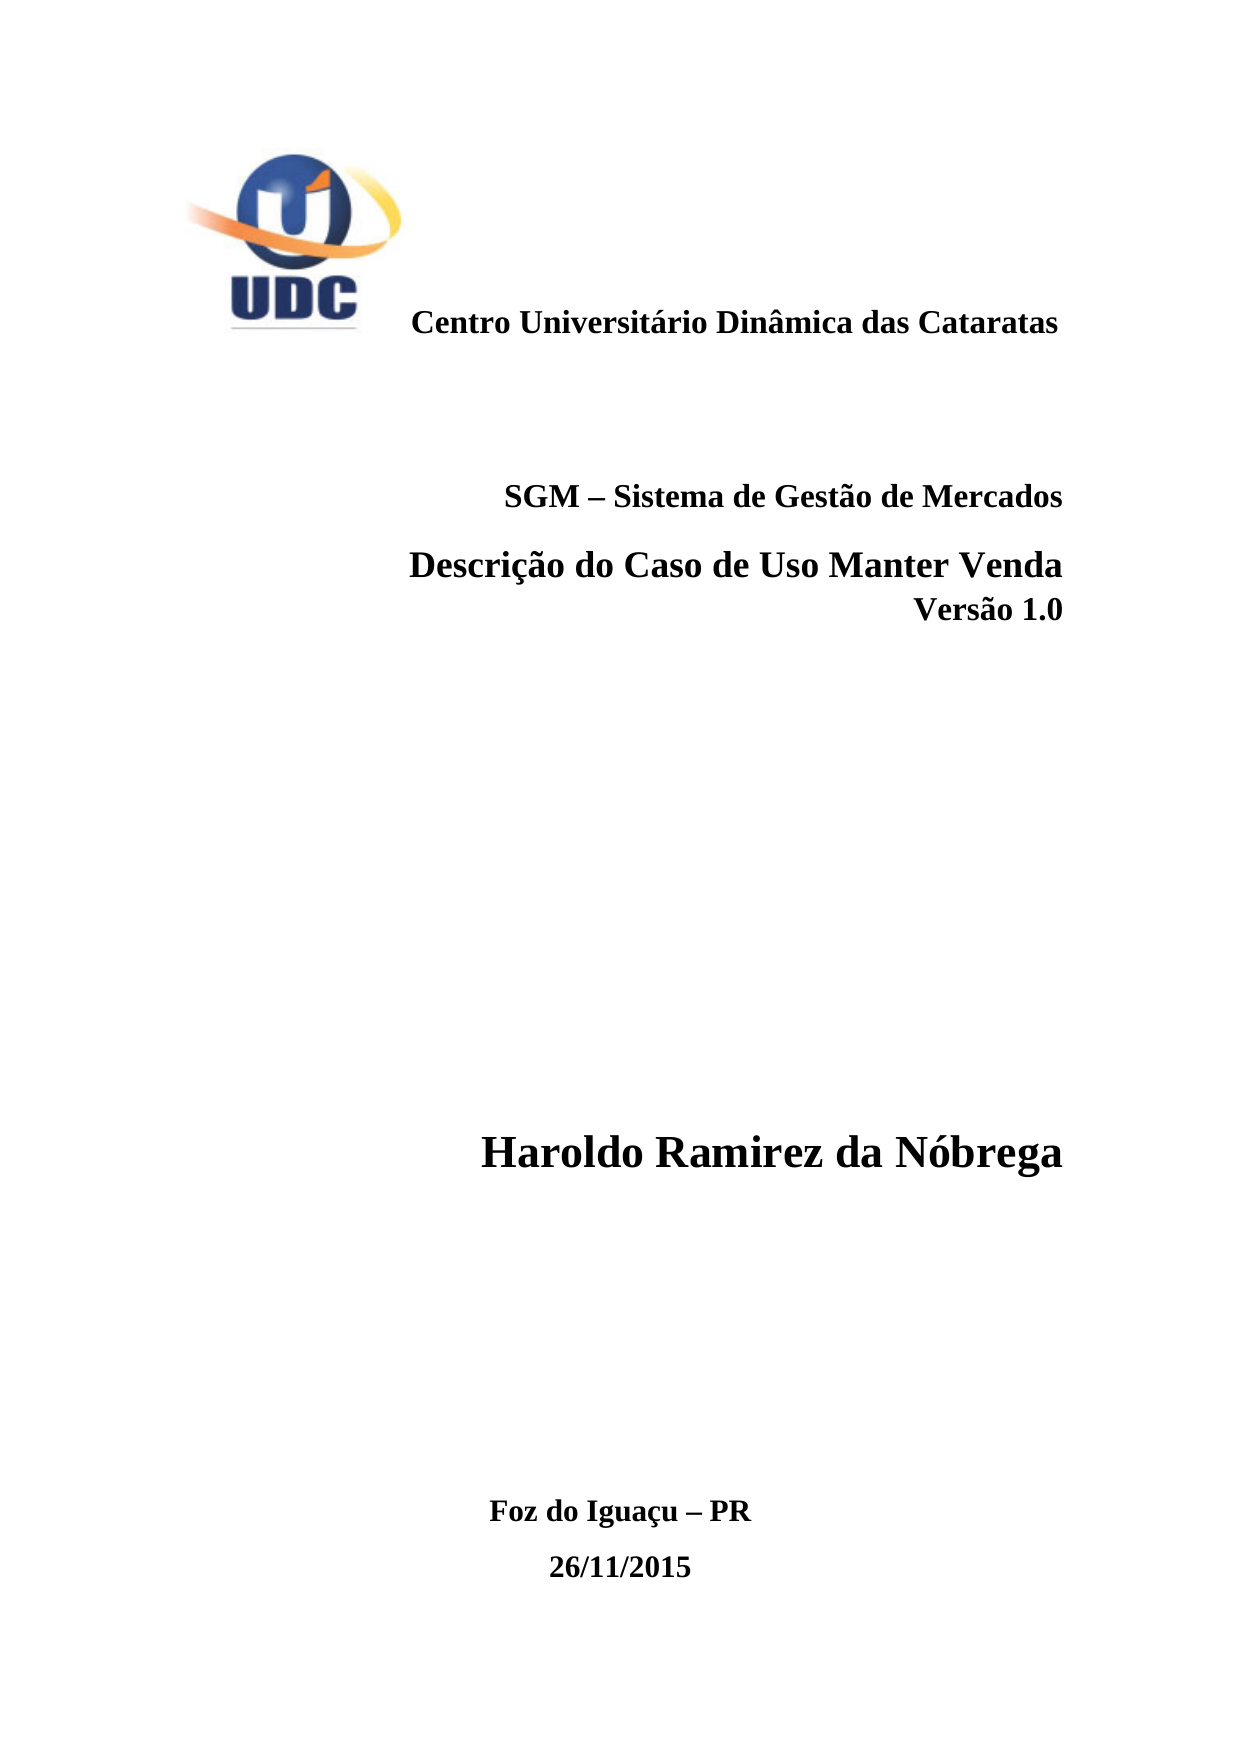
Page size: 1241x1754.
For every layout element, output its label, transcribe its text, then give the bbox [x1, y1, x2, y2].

picture [177, 147, 406, 334]
text 26/11/2015 [177, 1548, 1063, 1584]
subtitle Descrição do Caso de Uso Manter Venda [177, 543, 1063, 586]
text Haroldo Ramirez da Nóbrega [177, 1125, 1063, 1178]
text SGM – Sistema de Gestão de Mercados [177, 476, 1063, 515]
text Versão 1.0 [177, 589, 1063, 628]
text Centro Universitário Dinâmica das Cataratas [177, 148, 1063, 341]
text Foz do Iguaçu – PR [177, 1493, 1063, 1529]
